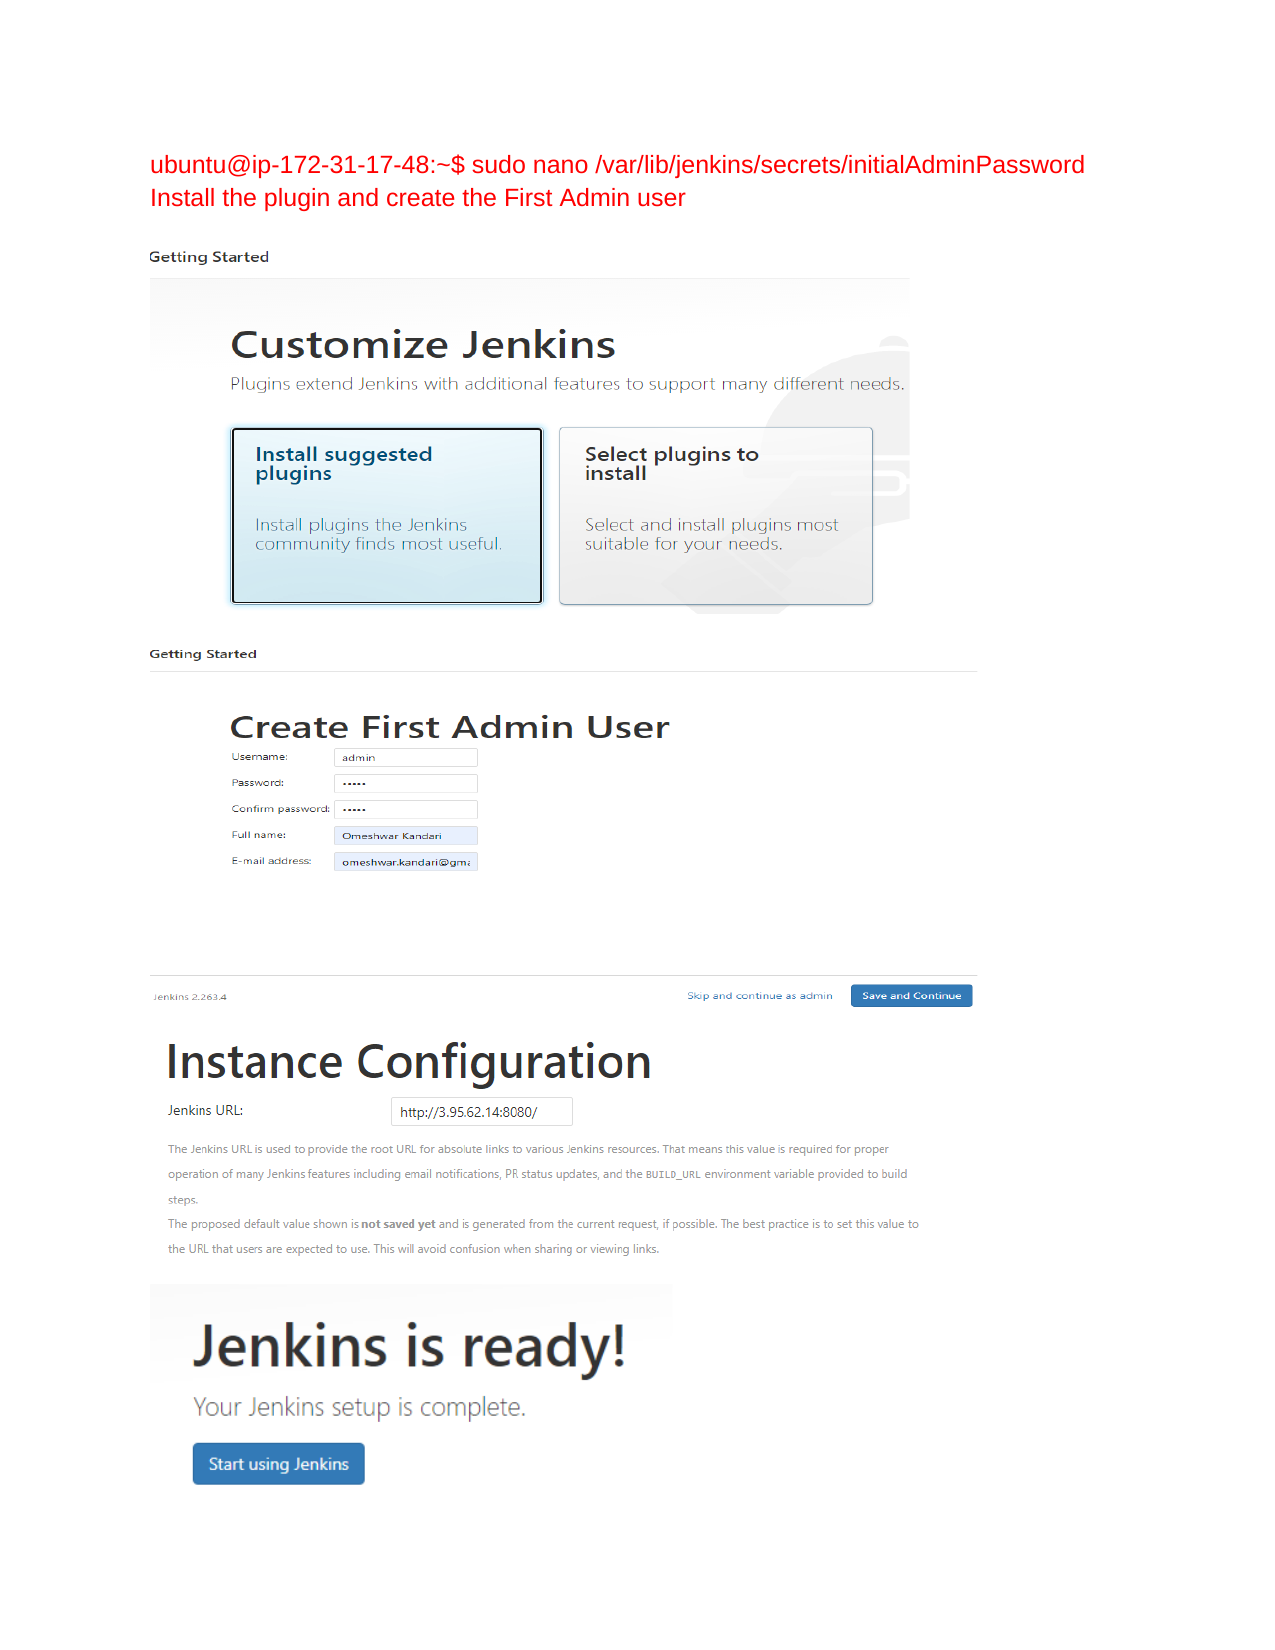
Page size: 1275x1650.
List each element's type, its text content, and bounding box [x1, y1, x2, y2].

picture [150, 1284, 673, 1491]
picture [150, 650, 978, 1009]
picture [150, 249, 910, 614]
text Install the plugin and create the First Admin user [150, 183, 1125, 212]
picture [150, 1033, 936, 1260]
text ubuntu@ip-172-31-17-48:~$ sudo nano /var/lib/jenkins/secrets/initialAdminPassword [150, 150, 1125, 179]
